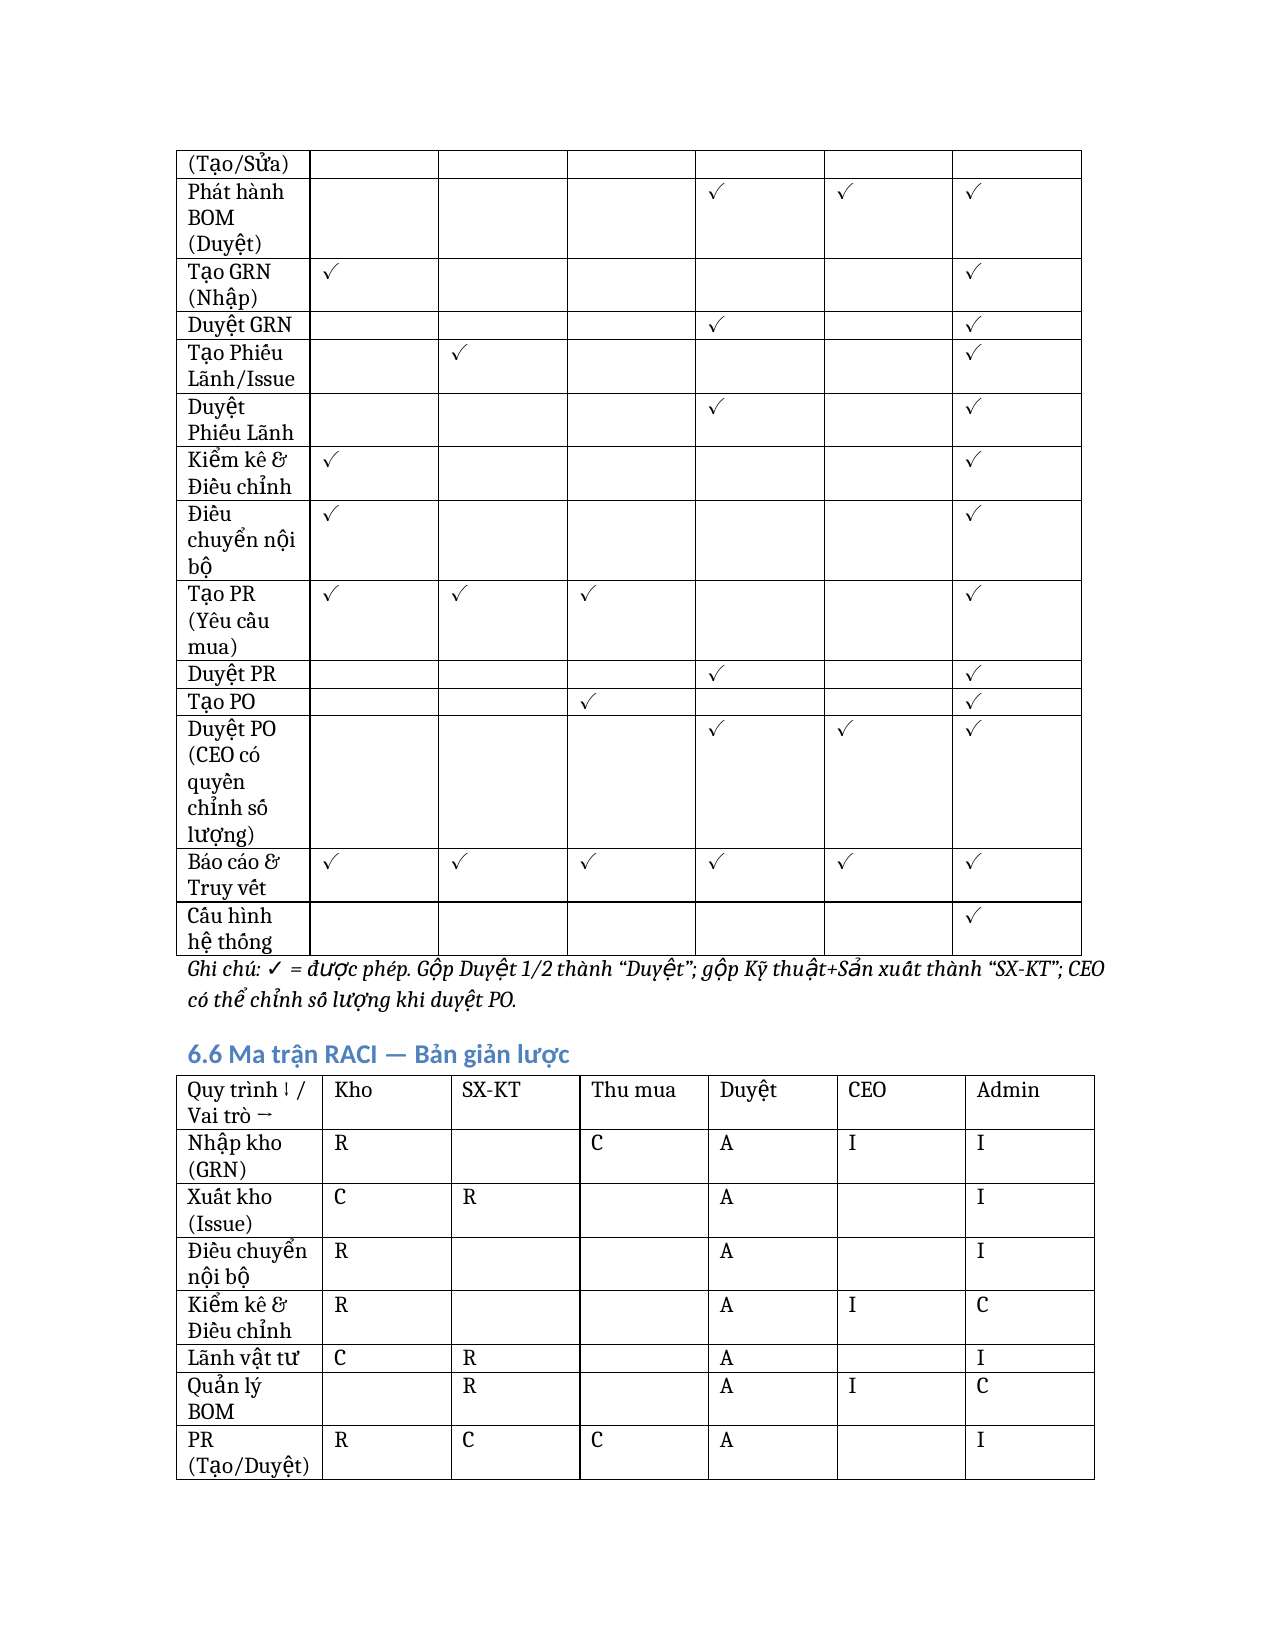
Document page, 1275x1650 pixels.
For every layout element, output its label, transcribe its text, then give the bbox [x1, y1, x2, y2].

table_cell Kiểm kê & Điều chỉnh [177, 447, 309, 500]
table_cell ✓ [311, 581, 438, 660]
table_cell [825, 447, 952, 500]
table_cell [439, 661, 567, 687]
table_cell [568, 501, 695, 580]
table_cell Duyệt PR [177, 661, 309, 687]
table_cell C [323, 1184, 451, 1237]
table_cell [825, 661, 952, 687]
table_cell [825, 903, 952, 955]
table_cell [568, 312, 695, 339]
table_cell ✓ [568, 689, 695, 715]
table_cell I [966, 1345, 1094, 1372]
table_cell [696, 689, 824, 715]
table_cell ✓ [568, 849, 695, 901]
table_cell [311, 716, 438, 848]
table_header Kho [323, 1076, 451, 1129]
table_cell I [966, 1184, 1094, 1237]
table_cell [568, 340, 695, 392]
table_cell [311, 903, 438, 955]
table_cell [452, 1291, 579, 1344]
table_cell ✓ [953, 259, 1081, 311]
table_cell ✓ [696, 661, 824, 687]
table_cell [568, 447, 695, 500]
table_cell A [709, 1184, 837, 1237]
table_cell [439, 259, 567, 311]
table_cell ✓ [953, 447, 1081, 500]
table_cell [323, 1373, 451, 1425]
table_cell [696, 903, 824, 955]
subtitle 6.6 Ma trận RACI — Bản giản lược [187, 1037, 1087, 1071]
table_cell [568, 179, 695, 257]
table_cell Xuất kho (Issue) [177, 1184, 322, 1237]
table_cell [452, 1130, 579, 1183]
table_cell ✓ [311, 849, 438, 901]
table_cell R [323, 1130, 451, 1183]
table_cell ✓ [696, 394, 824, 446]
table_cell R [452, 1184, 579, 1237]
table_header SX-KT [452, 1076, 579, 1129]
table_cell C [966, 1373, 1094, 1425]
table_cell C [966, 1291, 1094, 1344]
table_cell ✓ [439, 151, 567, 177]
table_cell [439, 447, 567, 500]
table_cell ✓ [953, 661, 1081, 687]
table_cell I [838, 1130, 965, 1183]
table_cell [311, 394, 438, 446]
table_cell ✓ [311, 501, 438, 580]
table_cell ✓ [439, 581, 567, 660]
table_cell Tạo PO [177, 689, 309, 715]
table_cell ✓ [953, 581, 1081, 660]
table_cell [838, 1426, 965, 1479]
table_header Thu mua [581, 1076, 708, 1129]
table_cell ✓ [696, 179, 824, 257]
table_cell A [709, 1130, 837, 1183]
table_cell [568, 394, 695, 446]
table_cell [311, 340, 438, 392]
table_cell Duyệt GRN [177, 312, 309, 339]
table_cell I [966, 1426, 1094, 1479]
table_cell Duyệt PO (CEO có quyền chỉnh số lượng) [177, 716, 309, 848]
table_cell Điều chuyển nội bộ [177, 1238, 322, 1290]
table_cell [581, 1373, 708, 1425]
table_cell [838, 1345, 965, 1372]
table_cell [825, 151, 952, 177]
text Ghi chú: ✓ = được phép. Gộp Duyệt 1/2 thành “Duyệt”; gộp Kỹ thuật+Sản xuất thành “SX-KT”; CEO có thể chỉnh số lượng khi duyệt PO. [187, 956, 1087, 1013]
table_cell [696, 447, 824, 500]
table_cell C [452, 1426, 579, 1479]
table_cell ✓ [953, 903, 1081, 955]
table_cell ✓ [953, 151, 1081, 177]
table_cell ✓ [953, 340, 1081, 392]
table_cell R [323, 1291, 451, 1344]
table_cell [825, 394, 952, 446]
table_cell Điều chuyển nội bộ [177, 501, 309, 580]
table_cell [696, 259, 824, 311]
table_cell PR (Tạo/Duyệt) [177, 1426, 322, 1479]
table_cell [568, 716, 695, 848]
table_cell [439, 501, 567, 580]
table_header CEO [838, 1076, 965, 1129]
table_cell I [966, 1130, 1094, 1183]
table_cell [439, 689, 567, 715]
table_cell ✓ [953, 501, 1081, 580]
table_cell [581, 1291, 708, 1344]
table_cell [452, 1238, 579, 1290]
table_cell ✓ [825, 716, 952, 848]
table_cell I [966, 1238, 1094, 1290]
table_cell [439, 312, 567, 339]
table_cell [696, 151, 824, 177]
table_cell R [323, 1426, 451, 1479]
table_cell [177, 151, 309, 177]
table_header Admin [966, 1076, 1094, 1129]
table_cell ✓ [311, 447, 438, 500]
table_cell I [838, 1373, 965, 1425]
table_cell ✓ [439, 849, 567, 901]
table_cell [825, 312, 952, 339]
table_cell [825, 501, 952, 580]
table_cell ✓ [439, 340, 567, 392]
table_cell [439, 394, 567, 446]
table_cell A [709, 1238, 837, 1290]
table_cell Duyệt Phiếu Lãnh [177, 394, 309, 446]
table_cell Nhập kho (GRN) [177, 1130, 322, 1183]
table_cell ✓ [568, 581, 695, 660]
table_cell [568, 661, 695, 687]
table_cell C [581, 1130, 708, 1183]
table_cell [439, 179, 567, 257]
table_cell ✓ [825, 849, 952, 901]
table_cell ✓ [953, 689, 1081, 715]
table_cell C [581, 1426, 708, 1479]
table_cell [825, 581, 952, 660]
table_cell R [452, 1373, 579, 1425]
table_cell [825, 689, 952, 715]
table_cell ✓ [953, 394, 1081, 446]
table_cell ✓ [953, 849, 1081, 901]
table_cell I [838, 1291, 965, 1344]
table_cell [439, 903, 567, 955]
table_cell ✓ [825, 179, 952, 257]
table_cell [838, 1238, 965, 1290]
table_cell [311, 179, 438, 257]
table_cell [311, 689, 438, 715]
table_cell [311, 661, 438, 687]
table_cell A [709, 1426, 837, 1479]
table_cell ✓ [696, 312, 824, 339]
table_cell ✓ [311, 259, 438, 311]
table_cell Cấu hình hệ thống [177, 903, 309, 955]
table_cell A [709, 1345, 837, 1372]
table_cell [581, 1184, 708, 1237]
table_cell Phát hành BOM (Duyệt) [177, 179, 309, 257]
table_cell [581, 1345, 708, 1372]
table_cell [568, 903, 695, 955]
table_cell A [709, 1291, 837, 1344]
table_cell Tạo GRN (Nhập) [177, 259, 309, 311]
table_cell C [323, 1345, 451, 1372]
table_header Quy trình ↓ / Vai trò → [177, 1076, 322, 1129]
table_cell [311, 312, 438, 339]
table_cell [696, 501, 824, 580]
table_cell R [452, 1345, 579, 1372]
table_cell R [323, 1238, 451, 1290]
table_cell [568, 259, 695, 311]
table_cell [696, 340, 824, 392]
table_cell ✓ [953, 716, 1081, 848]
table_cell [696, 581, 824, 660]
table_cell Kiểm kê & Điều chỉnh [177, 1291, 322, 1344]
table_cell Báo cáo & Truy vết [177, 849, 309, 901]
table_cell ✓ [696, 716, 824, 848]
table_cell [311, 151, 438, 177]
table_cell [568, 151, 695, 177]
table_cell ✓ [696, 849, 824, 901]
table_cell A [709, 1373, 837, 1425]
table_cell [581, 1238, 708, 1290]
table_cell Tạo Phiếu Lãnh/Issue [177, 340, 309, 392]
table_cell [825, 340, 952, 392]
table_cell Tạo PR (Yêu cầu mua) [177, 581, 309, 660]
table_cell [838, 1184, 965, 1237]
table_cell [439, 716, 567, 848]
table_header Duyệt [709, 1076, 837, 1129]
table_cell [825, 259, 952, 311]
table_cell ✓ [953, 179, 1081, 257]
table_cell Lãnh vật tư [177, 1345, 322, 1372]
table_cell ✓ [953, 312, 1081, 339]
table_cell Quản lý BOM [177, 1373, 322, 1425]
